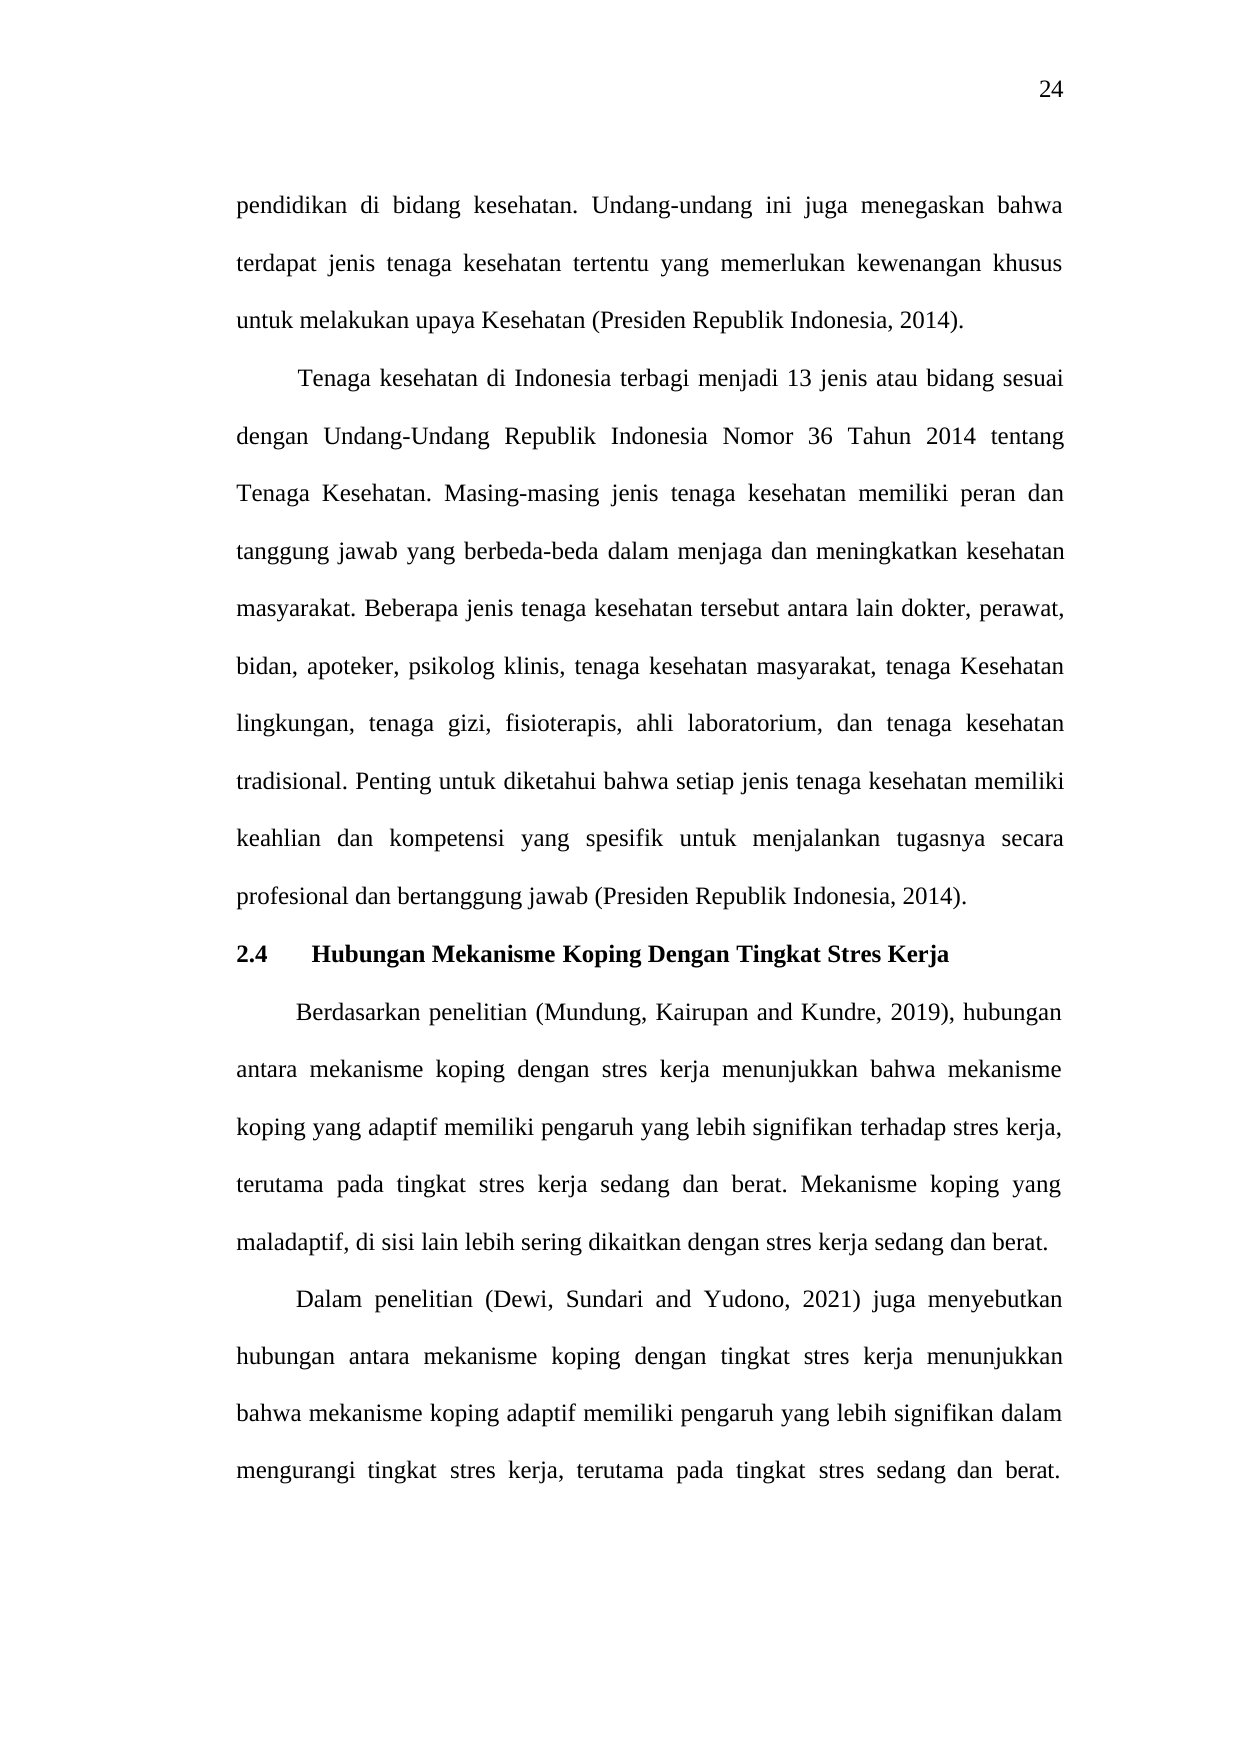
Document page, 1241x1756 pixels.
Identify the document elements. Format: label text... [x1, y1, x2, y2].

text pendidikan di bidang kesehatan. Undang-undang ini juga menegaskan bahwa terdapat jenis tenaga kesehatan tertentu yang memerlukan kewenangan khusus untuk melakukan upaya Kesehatan (Presiden Republik Indonesia, 2014). [236, 191, 1063, 334]
text Berdasarkan penelitian (Mundung, Kairupan and Kundre, 2019), hubungan antara mekanisme koping dengan stres kerja menunjukkan bahwa mekanisme koping yang adaptif memiliki pengaruh yang lebih signifikan terhadap stres kerja, terutama pada tingkat stres kerja sedang dan berat. Mekanisme koping yang maladaptif, di sisi lain lebih sering dikaitkan dengan stres kerja sedang dan berat. [236, 997, 1062, 1256]
text Dalam penelitian (Dewi, Sundari and Yudono, 2021) juga menyebutkan hubungan antara mekanisme koping dengan tingkat stres kerja menunjukkan bahwa mekanisme koping adaptif memiliki pengaruh yang lebih signifikan dalam mengurangi tingkat stres kerja, terutama pada tingkat stres sedang dan berat. [236, 1284, 1063, 1484]
subtitle Hubungan Mekanisme Koping Dengan Tingkat Stres Kerja [236, 939, 1140, 968]
text Tenaga kesehatan di Indonesia terbagi menjadi 13 jenis atau bidang sesuai dengan Undang-Undang Republik Indonesia Nomor 36 Tahun 2014 tentang Tenaga Kesehatan. Masing-masing jenis tenaga kesehatan memiliki peran dan tanggung jawab yang berbeda-beda dalam menjaga dan meningkatkan kesehatan masyarakat. Beberapa jenis tenaga kesehatan tersebut antara lain dokter, perawat, bidan, apoteker, psikolog klinis, tenaga kesehatan masyarakat, tenaga Kesehatan lingkungan, tenaga gizi, fisioterapis, ahli laboratorium, dan tenaga kesehatan tradisional. Penting untuk diketahui bahwa setiap jenis tenaga kesehatan memiliki keahlian dan kompetensi yang spesifik untuk menjalankan tugasnya secara profesional dan bertanggung jawab (Presiden Republik Indonesia, 2014). [236, 363, 1065, 909]
